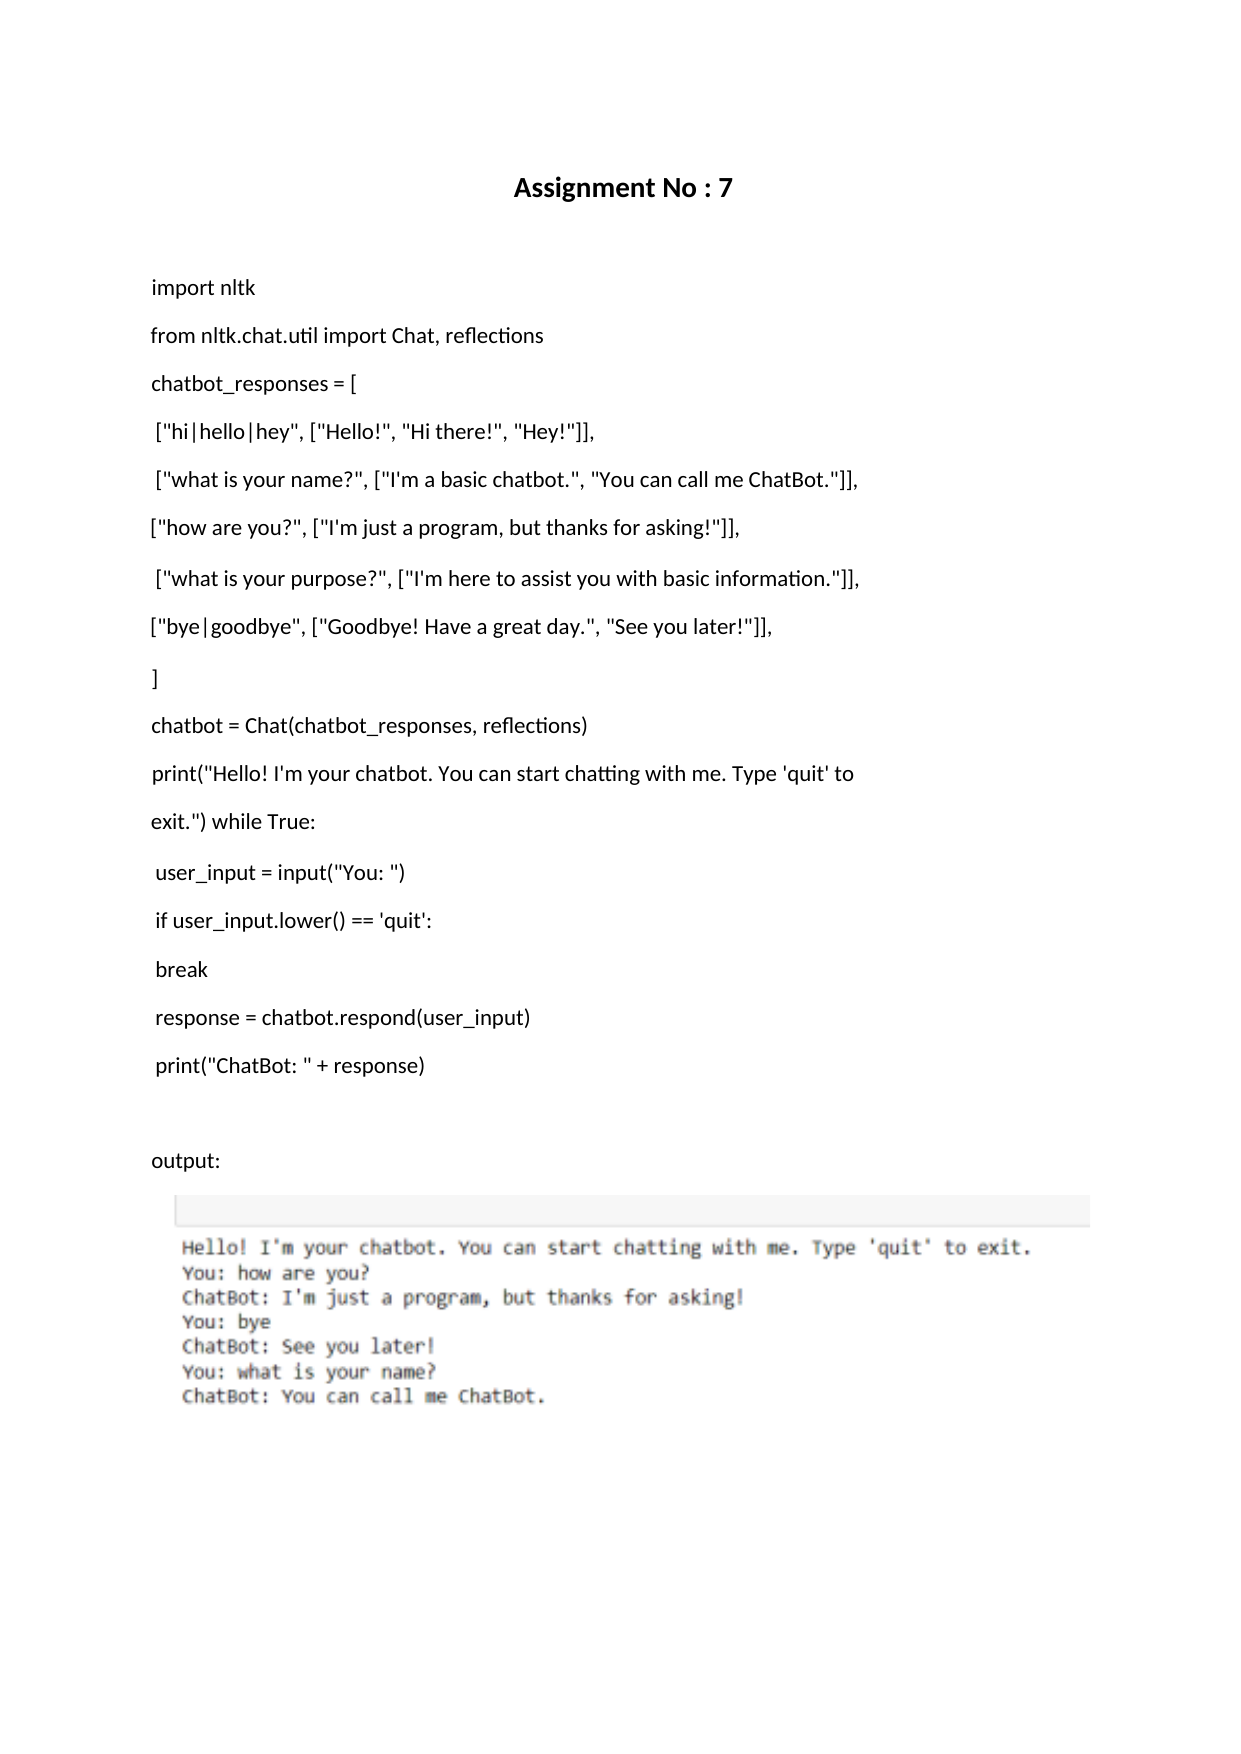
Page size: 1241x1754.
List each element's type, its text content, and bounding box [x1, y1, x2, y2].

text chatbot_responses = [ [151, 369, 1090, 397]
text output: [151, 1146, 1090, 1174]
text response = chatbot.respond(user_input) [150, 1003, 1090, 1031]
text import nltk [151, 273, 1090, 301]
picture [150, 1195, 1091, 1422]
text print("ChatBot: " + response) [150, 1051, 1090, 1079]
text Assignment No : 7 [150, 169, 1090, 205]
text print("Hello! I'm your chatbot. You can start chatting with me. Type 'quit' to exit.") while True: [151, 759, 910, 835]
text ["what is your purpose?", ["I'm here to assist you with basic information."]], ["bye|goodbye", ["Goodbye! Have a great day.", "See you later!"]], [150, 564, 874, 640]
text user_input = input("You: ") [150, 858, 1090, 887]
text ["what is your name?", ["I'm a basic chatbot.", "You can call me ChatBot."]], ["how are you?", ["I'm just a program, but thanks for asking!"]], [150, 465, 872, 541]
text break [150, 955, 1090, 983]
text ["hi|hello|hey", ["Hello!", "Hi there!", "Hey!"]], [150, 417, 1090, 445]
text if user_input.lower() == 'quit': [150, 907, 1090, 935]
text chatbot = Chat(chatbot_responses, reflections) [151, 711, 1090, 739]
text from nltk.chat.util import Chat, reflections [150, 321, 1090, 349]
text ] [151, 664, 1090, 692]
